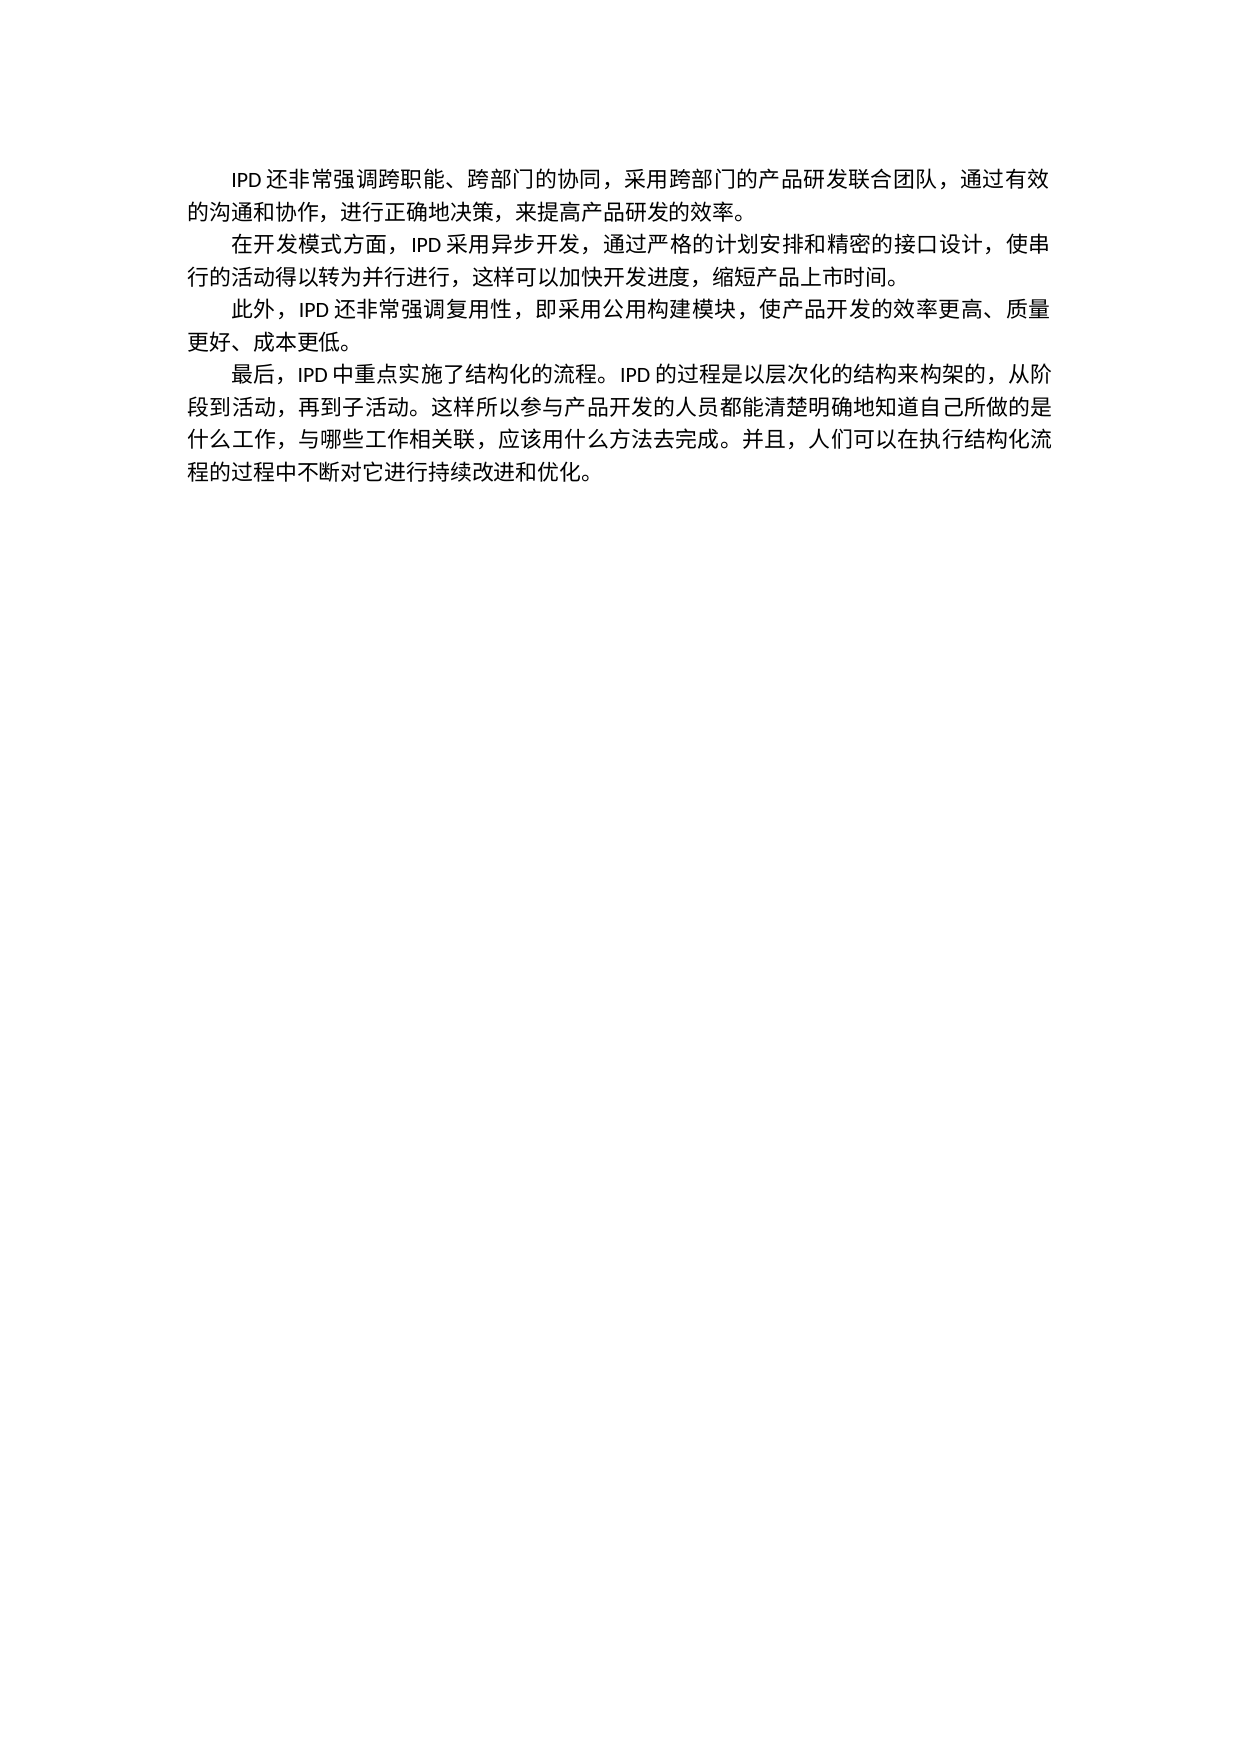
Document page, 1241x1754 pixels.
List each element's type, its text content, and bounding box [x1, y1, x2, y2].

text 此外，IPD还非常强调复用性，即采用公用构建模块，使产品开发的效率更高、质量更好、成本更低。 [187, 292, 1053, 357]
text IPD还非常强调跨职能、跨部门的协同，采用跨部门的产品研发联合团队，通过有效的沟通和协作，进行正确地决策，来提高产品研发的效率。 [187, 162, 1053, 227]
text 在开发模式方面，IPD采用异步开发，通过严格的计划安排和精密的接口设计，使串行的活动得以转为并行进行，这样可以加快开发进度，缩短产品上市时间。 [187, 227, 1053, 292]
text 最后，IPD中重点实施了结构化的流程。IPD的过程是以层次化的结构来构架的，从阶段到活动，再到子活动。这样所以参与产品开发的人员都能清楚明确地知道自己所做的是什么工作，与哪些工作相关联，应该用什么方法去完成。并且，人们可以在执行结构化流程的过程中不断对它进行持续改进和优化。 [187, 357, 1053, 487]
